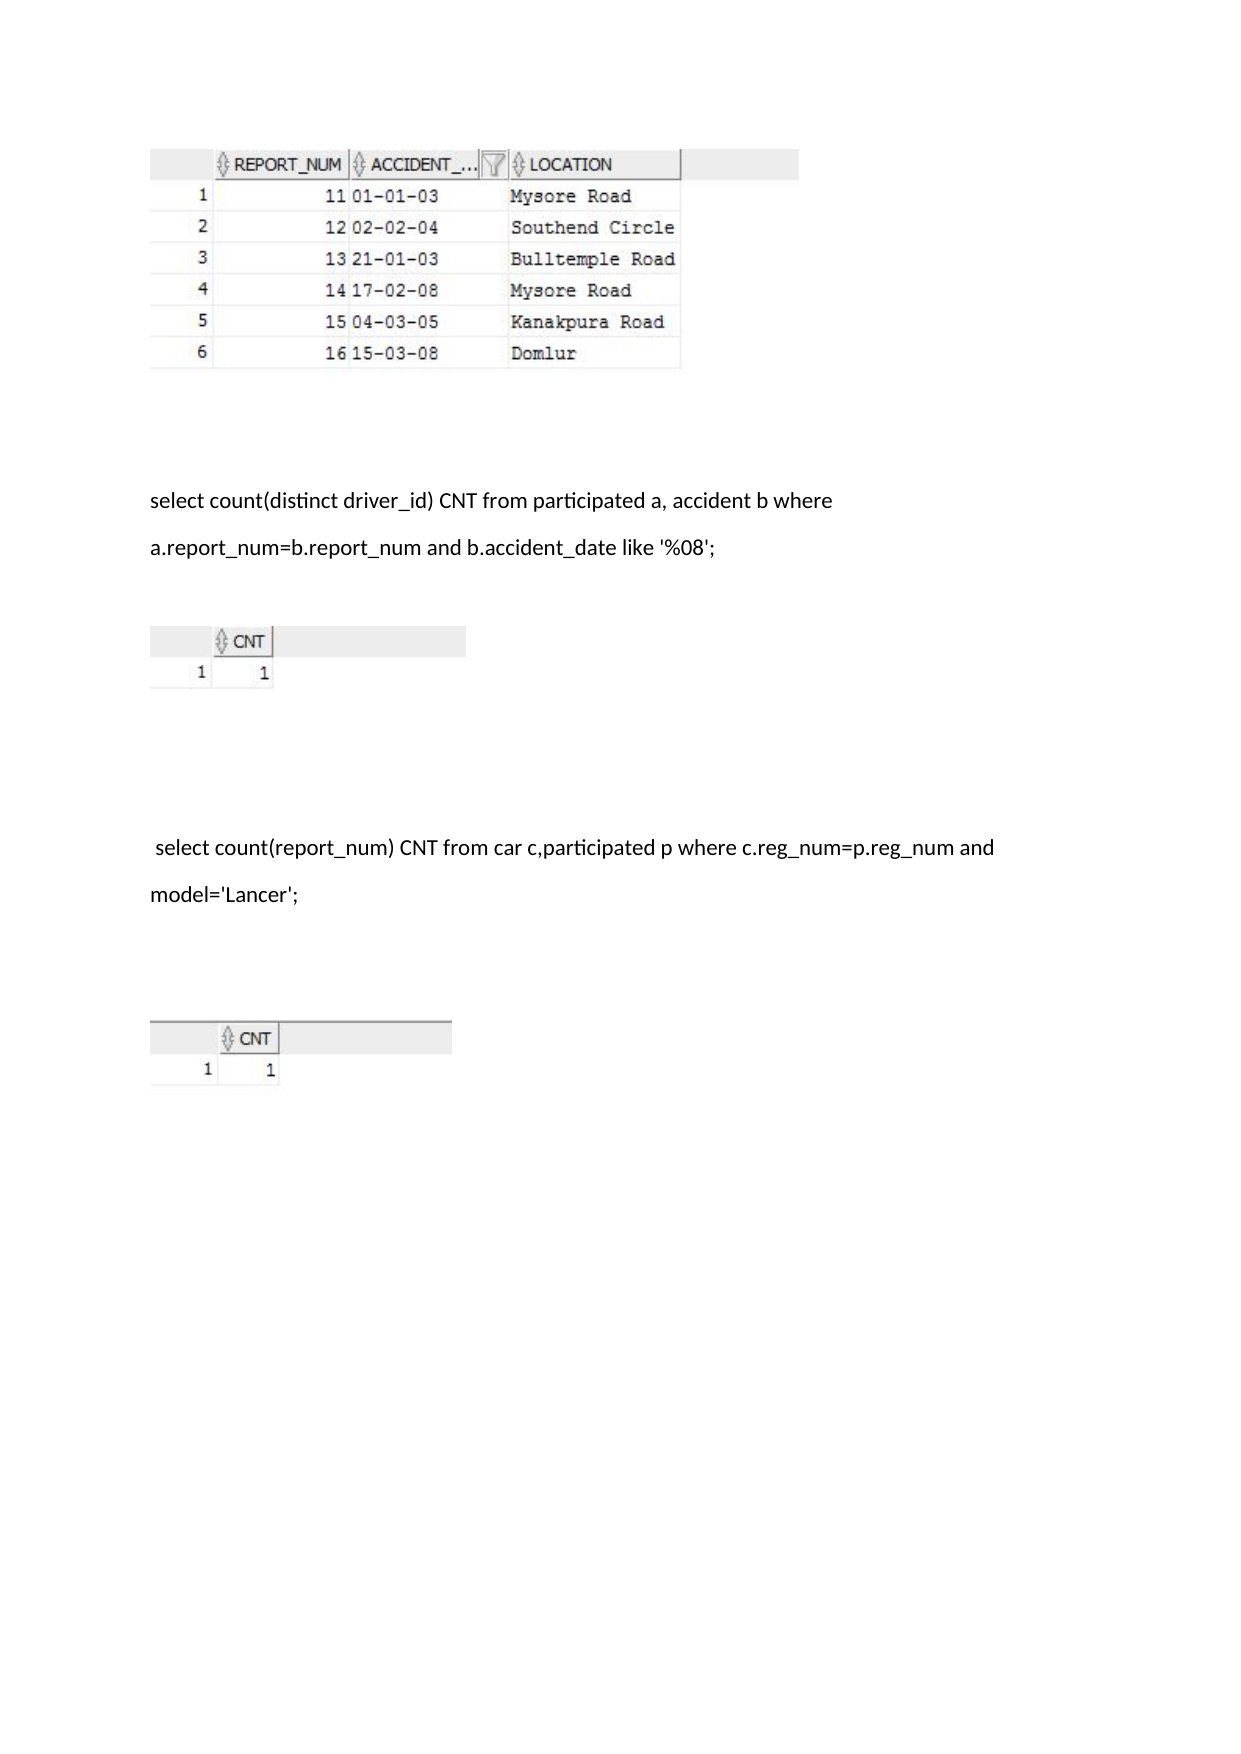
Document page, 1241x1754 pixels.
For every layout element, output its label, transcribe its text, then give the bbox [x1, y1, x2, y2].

text select count(distinct driver_id) CNT from participated a, accident b where [150, 486, 1090, 514]
text select count(report_num) CNT from car c,participated p where c.reg_num=p.reg_num and [150, 833, 1090, 861]
text a.report_num=b.report_num and b.accident_date like '%08'; [150, 533, 1090, 561]
picture [150, 149, 799, 421]
picture [150, 626, 466, 768]
picture [150, 1020, 452, 1152]
text model='Lancer'; [150, 880, 1090, 908]
